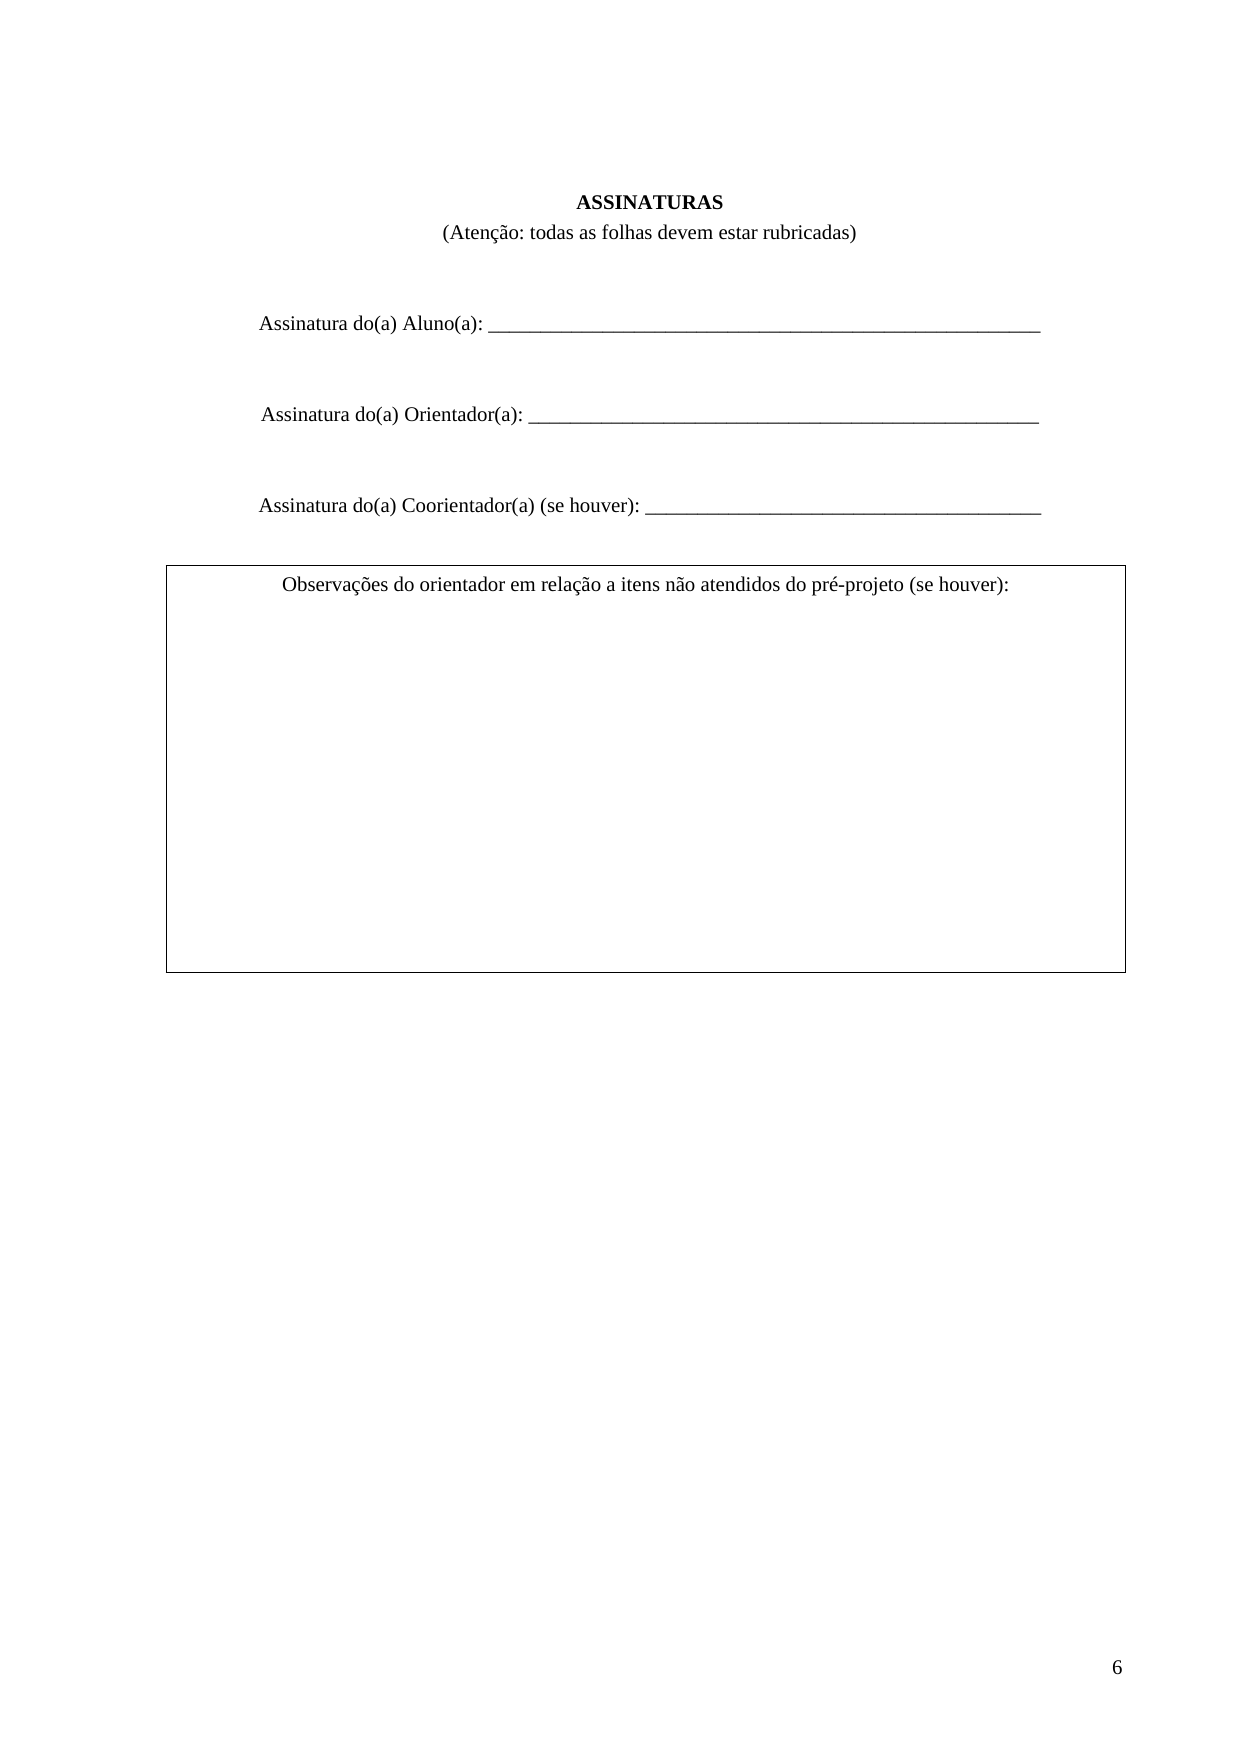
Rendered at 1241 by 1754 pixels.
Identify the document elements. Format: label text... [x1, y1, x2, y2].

table_header Observações do orientador em relação a itens não atendidos do pré-projeto (se houver): [167, 566, 1125, 972]
text ASSINATURAS [177, 190, 1122, 214]
text Assinatura do(a) Coorientador(a) (se houver): ______________________________________ [177, 493, 1122, 517]
text Assinatura do(a) Aluno(a): _____________________________________________________ [177, 311, 1122, 335]
text Assinatura do(a) Orientador(a): _________________________________________________ [177, 402, 1122, 426]
text (Atenção: todas as folhas devem estar rubricadas) [177, 220, 1122, 244]
